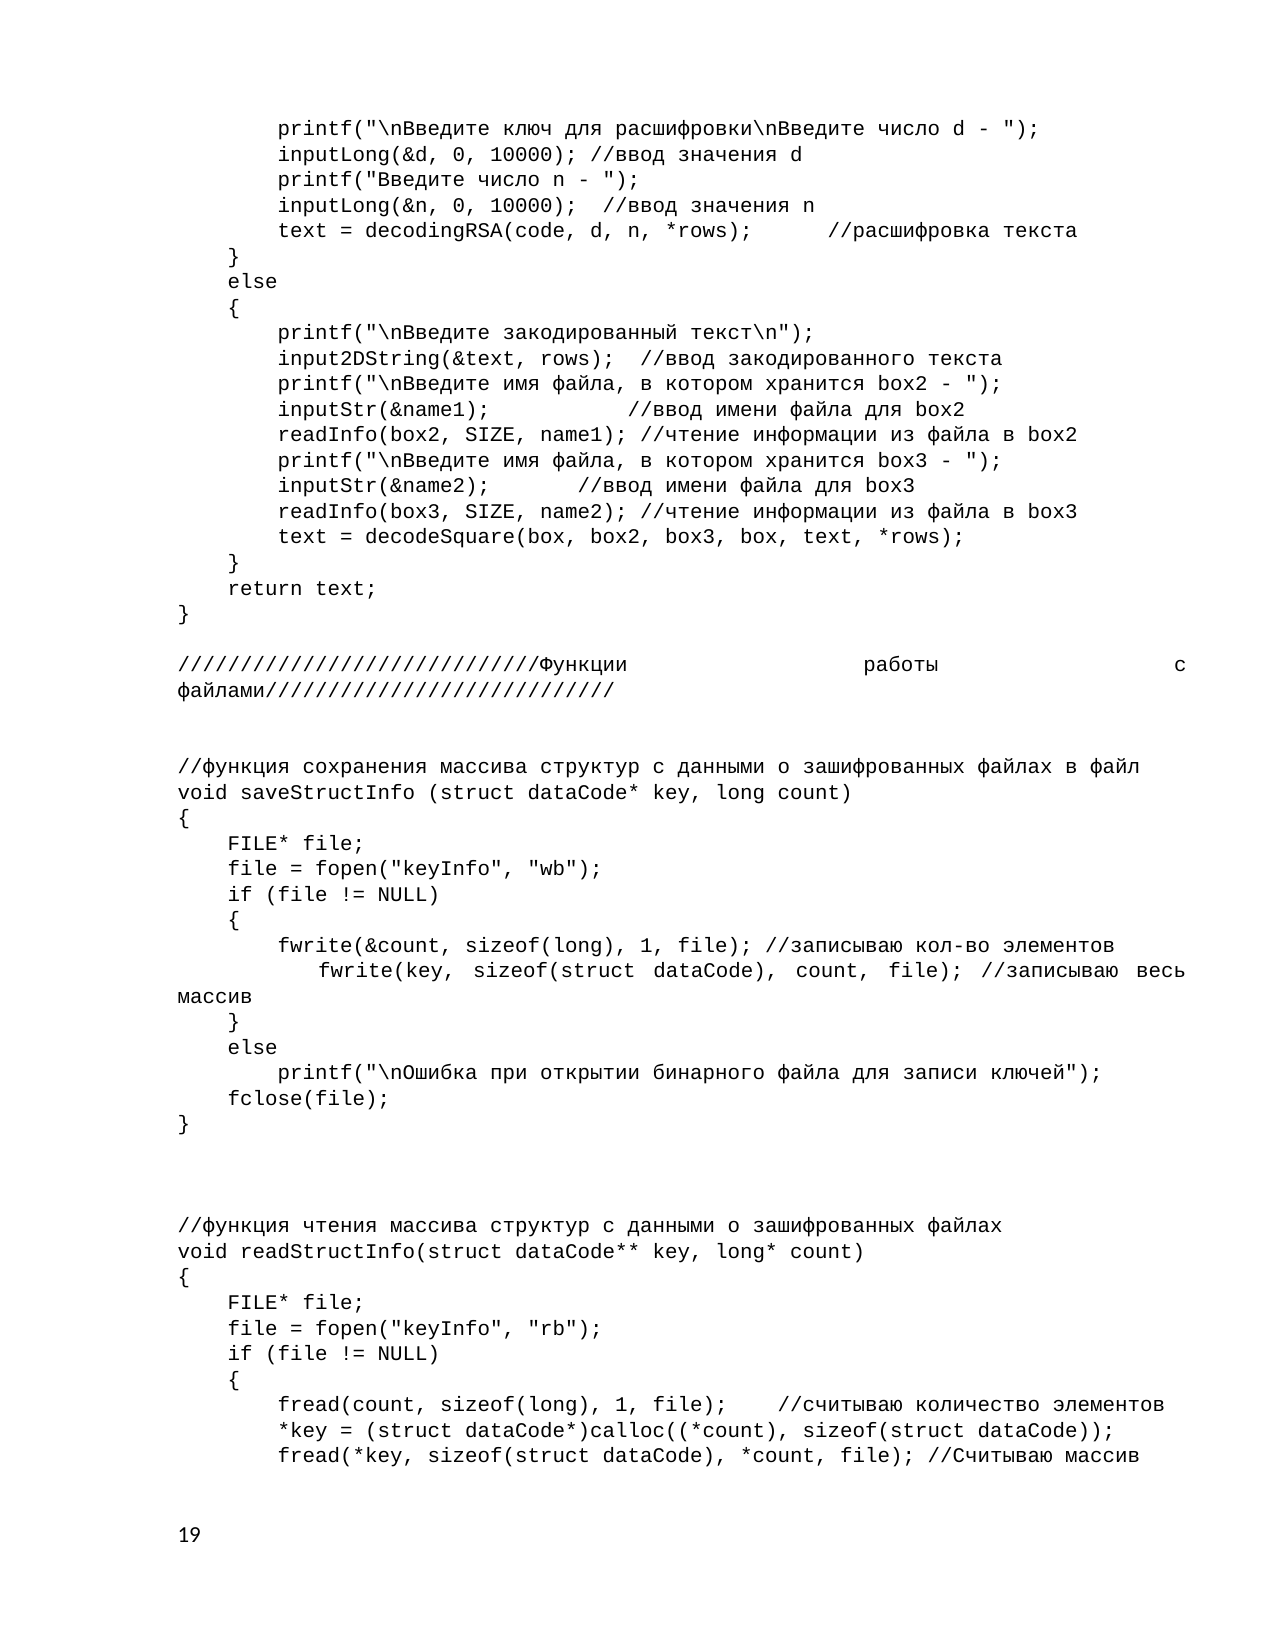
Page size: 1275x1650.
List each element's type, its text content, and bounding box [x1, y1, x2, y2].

text FILE* file; [177, 833, 1186, 856]
text fclose(file); [177, 1088, 1186, 1112]
text } [177, 1011, 1186, 1035]
text if (file != NULL) [177, 884, 1186, 907]
text } [177, 603, 1186, 627]
text inputStr(&name1); //ввод имени файла для box2 [177, 399, 1186, 422]
text file = fopen("keyInfo", "rb"); [177, 1318, 1186, 1341]
text //функция сохранения массива структур с данными о зашифрованных файлах в файл [177, 756, 1186, 780]
text else [177, 1037, 1186, 1061]
text if (file != NULL) [177, 1343, 1186, 1367]
text readInfo(box2, SIZE, name1); //чтение информации из файла в box2 [177, 424, 1186, 448]
text printf("\nВведите имя файла, в котором хранится box3 - "); [177, 450, 1186, 473]
text void readStructInfo(struct dataCode** key, long* count) [177, 1241, 1186, 1265]
text return text; [177, 577, 1186, 601]
text input2DString(&text, rows); //ввод закодированного текста [177, 348, 1186, 371]
text //функция чтения массива структур с данными о зашифрованных файлах [177, 1216, 1186, 1239]
text inputStr(&name2); //ввод имени файла для box3 [177, 475, 1186, 499]
text fread(count, sizeof(long), 1, file); //считываю количество элементов [177, 1394, 1186, 1418]
text { [177, 1369, 1186, 1392]
text } [177, 1113, 1186, 1137]
text file = fopen("keyInfo", "wb"); [177, 858, 1186, 882]
text printf("\nВведите ключ для расшифровки\nВведите число d - "); [177, 118, 1186, 142]
text } [177, 552, 1186, 576]
text { [177, 807, 1186, 831]
text /////////////////////////////Функции работы с файлами//////////////////////////// [177, 654, 1186, 703]
text printf("\nВведите имя файла, в котором хранится box2 - "); [177, 373, 1186, 397]
text printf("\nВведите закодированный текст\n"); [177, 322, 1186, 346]
text printf("Введите число n - "); [177, 169, 1186, 193]
text { [177, 297, 1186, 320]
text fwrite(&count, sizeof(long), 1, file); //записываю кол-во элементов [177, 935, 1186, 958]
text text = decodeSquare(box, box2, box3, box, text, *rows); [177, 526, 1186, 550]
text inputLong(&d, 0, 10000); //ввод значения d [177, 144, 1186, 167]
text fwrite(key, sizeof(struct dataCode), count, file); //записываю весь массив [177, 960, 1186, 1009]
text void saveStructInfo (struct dataCode* key, long count) [177, 782, 1186, 805]
text { [177, 909, 1186, 933]
text inputLong(&n, 0, 10000); //ввод значения n [177, 195, 1186, 218]
text } [177, 246, 1186, 269]
text text = decodingRSA(code, d, n, *rows); //расшифровка текста [177, 220, 1186, 244]
text FILE* file; [177, 1292, 1186, 1316]
text *key = (struct dataCode*)calloc((*count), sizeof(struct dataCode)); [177, 1420, 1186, 1443]
text readInfo(box3, SIZE, name2); //чтение информации из файла в box3 [177, 501, 1186, 524]
text printf("\nОшибка при открытии бинарного файла для записи ключей"); [177, 1062, 1186, 1086]
text else [177, 271, 1186, 295]
text { [177, 1267, 1186, 1290]
text fread(*key, sizeof(struct dataCode), *count, file); //Считываю массив [177, 1445, 1186, 1469]
